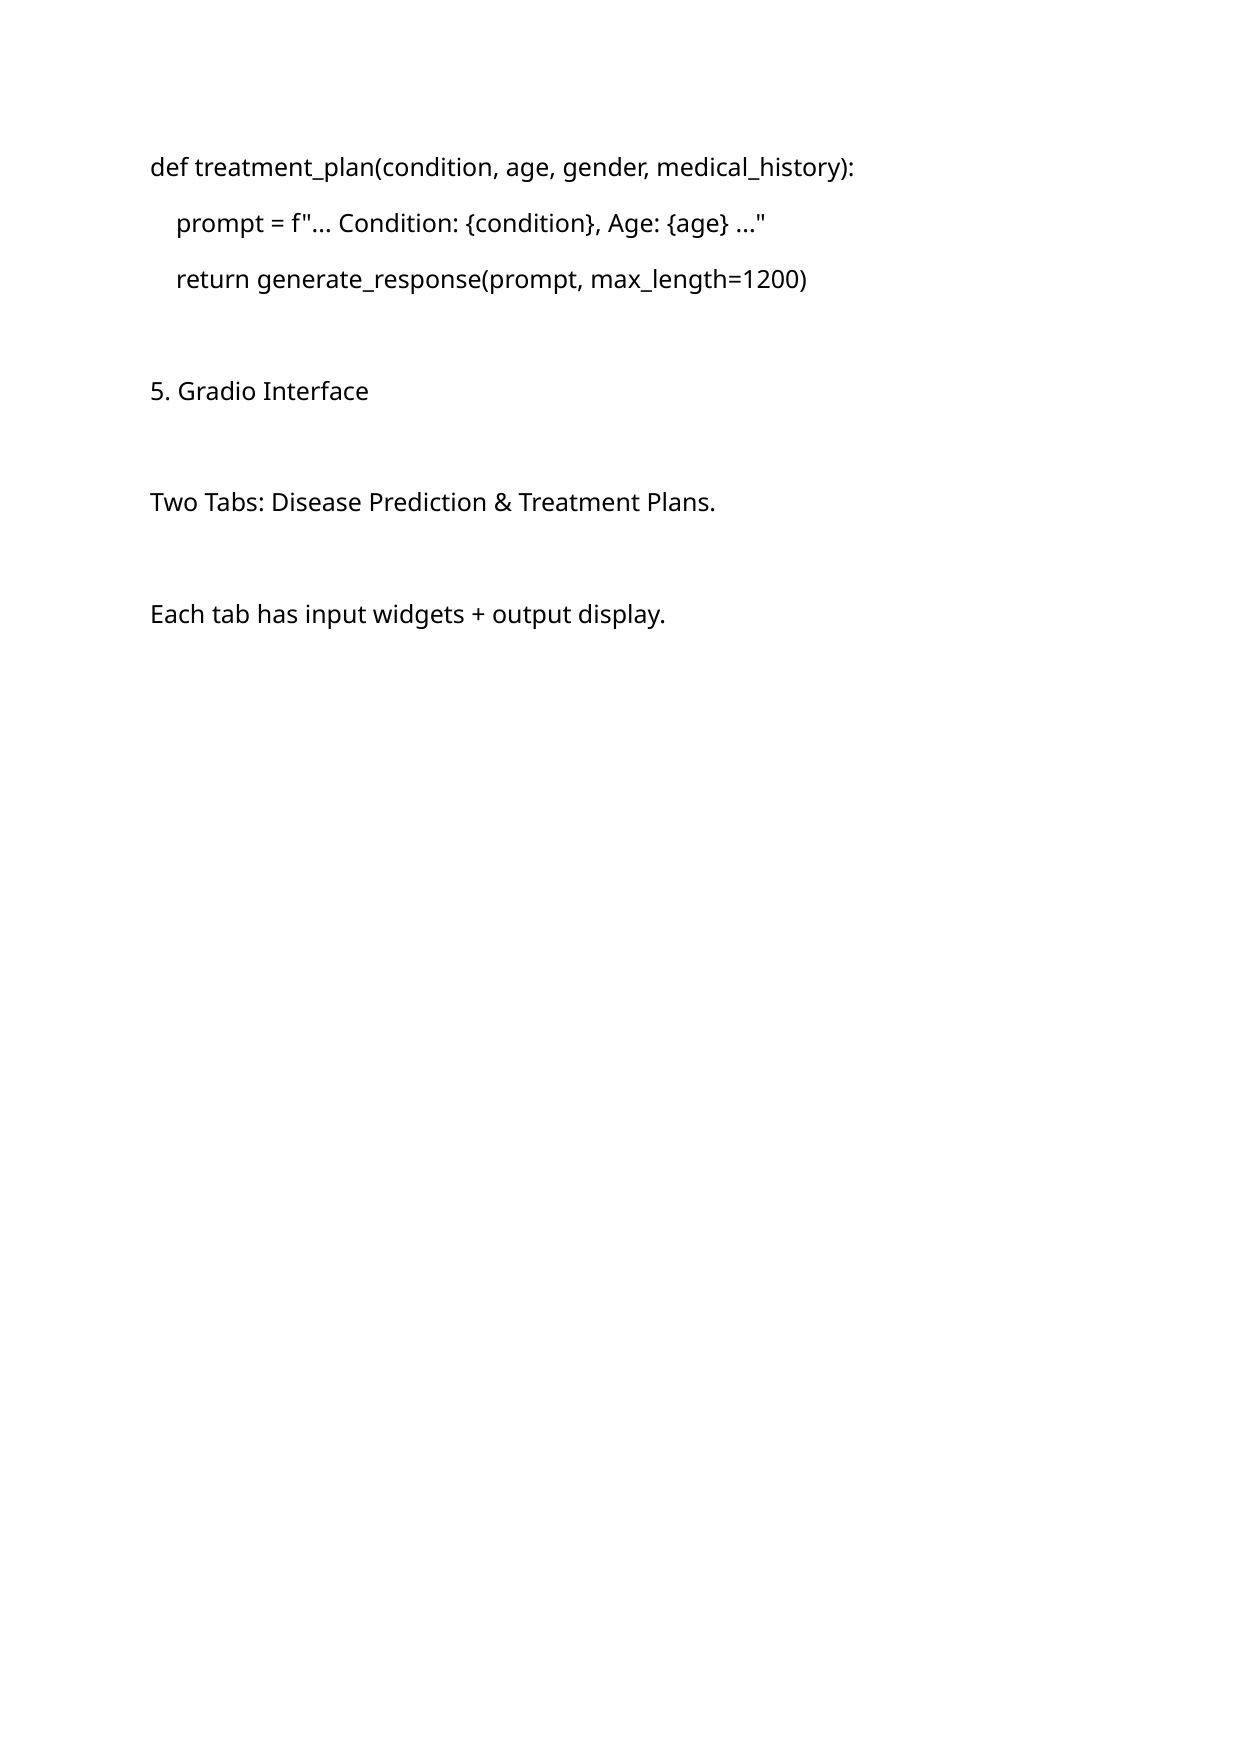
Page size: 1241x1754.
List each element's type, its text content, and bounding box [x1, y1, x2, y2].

text Two Tabs: Disease Prediction & Treatment Plans. [150, 485, 1090, 519]
text Each tab has input widgets + output display. [150, 597, 1090, 631]
text def treatment_plan(condition, age, gender, medical_history): [150, 150, 1090, 184]
text prompt = f"... Condition: {condition}, Age: {age} ..." [150, 206, 1090, 240]
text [150, 262, 1090, 296]
text 5. Gradio Interface [150, 373, 1090, 407]
